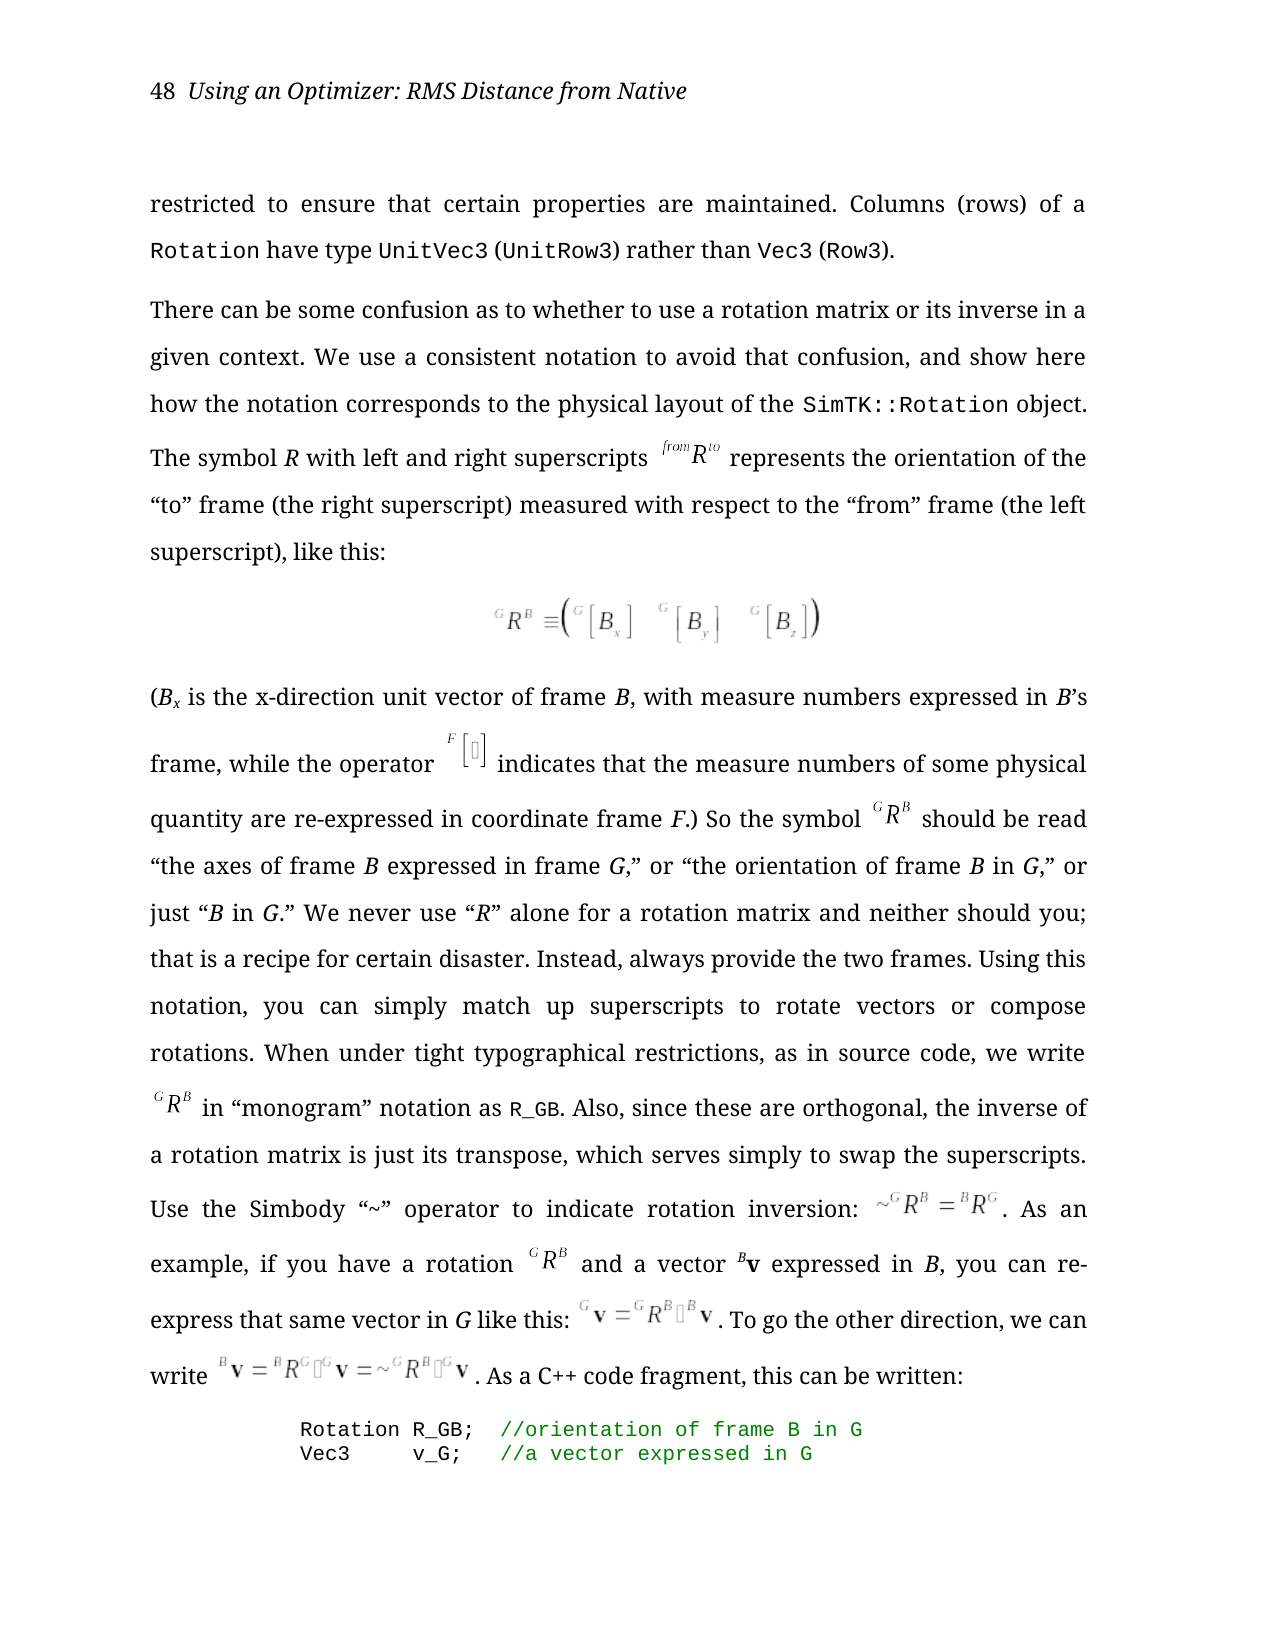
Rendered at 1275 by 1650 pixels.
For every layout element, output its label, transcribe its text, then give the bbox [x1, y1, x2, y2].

text Rotation R_GB; //orientation of frame B in G Vec3 v_G; //a vector expressed in G [300, 1419, 1087, 1466]
text (Bx is the x-direction unit vector of frame B, with measure numbers expressed in B’s frame, while the operator indicates that the measure numbers of some physical quantity are re-expressed in coordinate frame F.) So the symbol should be read “the axes of frame B expressed in frame G,” or “the orientation of frame B in G,” or just “B in G.” We never use “R” alone for a rotation matrix and neither should you; that is a recipe for certain disaster. Instead, always provide the two frames. Using this notation, you can simply match up superscripts to rotate vectors or compose rotations. When under tight typographical restrictions, as in source code, we write in “monogram” notation as R_GB. Also, since these are orthogonal, the inverse of a rotation matrix is just its transpose, which serves simply to swap the superscripts. Use the Simbody “~” operator to indicate rotation inversion: . As an example, if you have a rotation and a vector Bv expressed in B, you can re-express that same vector in G like this: . To go the other direction, we can write . As a C++ code fragment, this can be written: [150, 681, 1087, 1391]
text There can be some confusion as to whether to use a rotation matrix or its inverse in a given context. We use a consistent notation to avoid that confusion, and show here how the notation corresponds to the physical layout of the SimTK::Rotation object. The symbol R with left and right superscripts represents the orientation of the “to” frame (the right superscript) measured with respect to the “from” frame (the left superscript), like this: [150, 294, 1087, 567]
